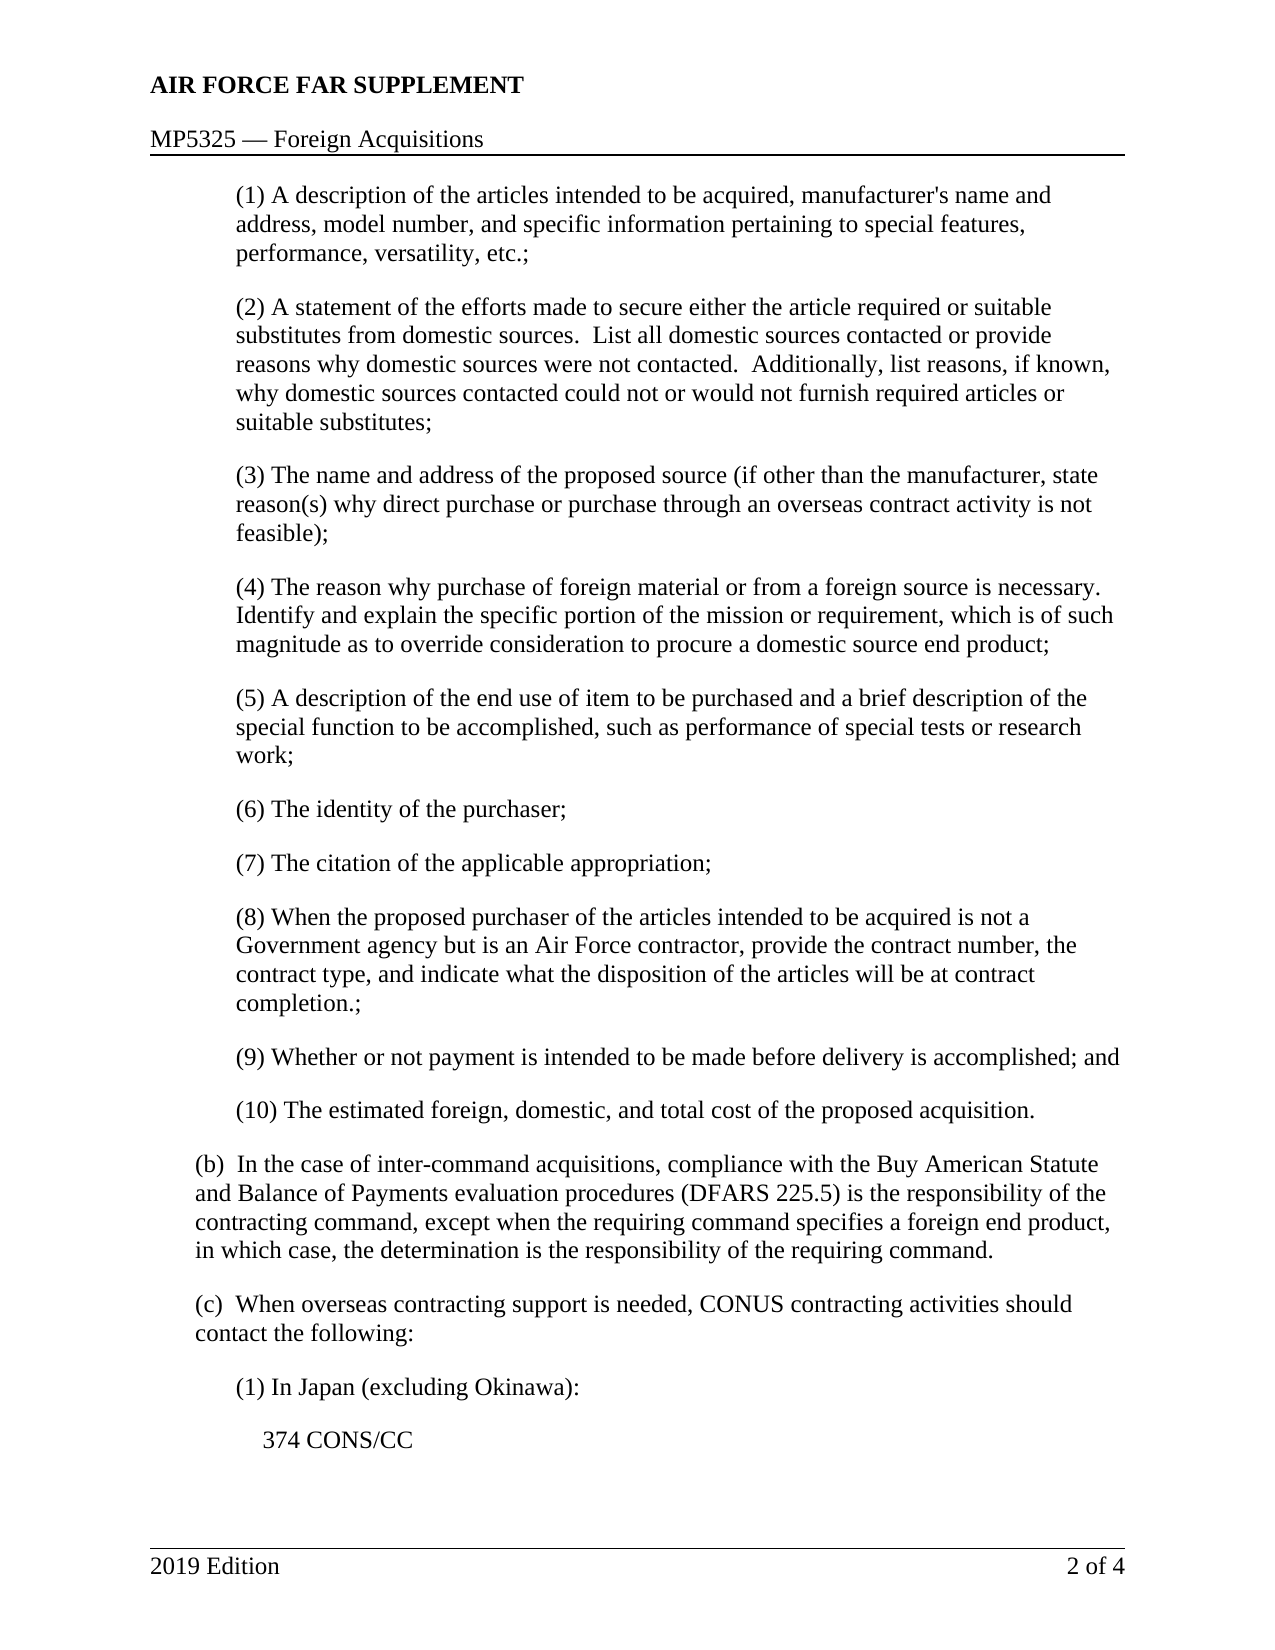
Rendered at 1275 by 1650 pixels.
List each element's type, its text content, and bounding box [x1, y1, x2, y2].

list (7) The citation of the applicable appropriation; [236, 848, 1125, 877]
list (1) In Japan (excluding Okinawa): [236, 1372, 1125, 1401]
list (1) A description of the articles intended to be acquired, manufacturer's name and address, model number, and specific information pertaining to special features, performance, versatility, etc.; [236, 181, 1125, 267]
text 374 CONS/CC [262, 1426, 1125, 1454]
list (5) A description of the end use of item to be purchased and a brief description of the special function to be accomplished, such as performance of special tests or research work; [236, 683, 1125, 769]
list (9) Whether or not payment is intended to be made before delivery is accomplished; and [236, 1042, 1125, 1071]
list (b) In the case of inter-command acquisitions, compliance with the Buy American Statute and Balance of Payments evaluation procedures (DFARS 225.5) is the responsibility of the contracting command, except when the requiring command specifies a foreign end product, in which case, the determination is the responsibility of the requiring command. [195, 1149, 1125, 1264]
list (8) When the proposed purchaser of the articles intended to be acquired is not a Government agency but is an Air Force contractor, provide the contract number, the contract type, and indicate what the disposition of the articles will be at contract completion.; [236, 902, 1125, 1017]
list (10) The estimated foreign, domestic, and total cost of the proposed acquisition. [236, 1096, 1125, 1124]
list (4) The reason why purchase of foreign material or from a foreign source is necessary. Identify and explain the specific portion of the mission or requirement, which is of such magnitude as to override consideration to procure a domestic source end product; [236, 572, 1125, 658]
list (6) The identity of the purchaser; [236, 794, 1125, 823]
list (c) When overseas contracting support is needed, CONUS contracting activities should contact the following: [195, 1289, 1125, 1347]
